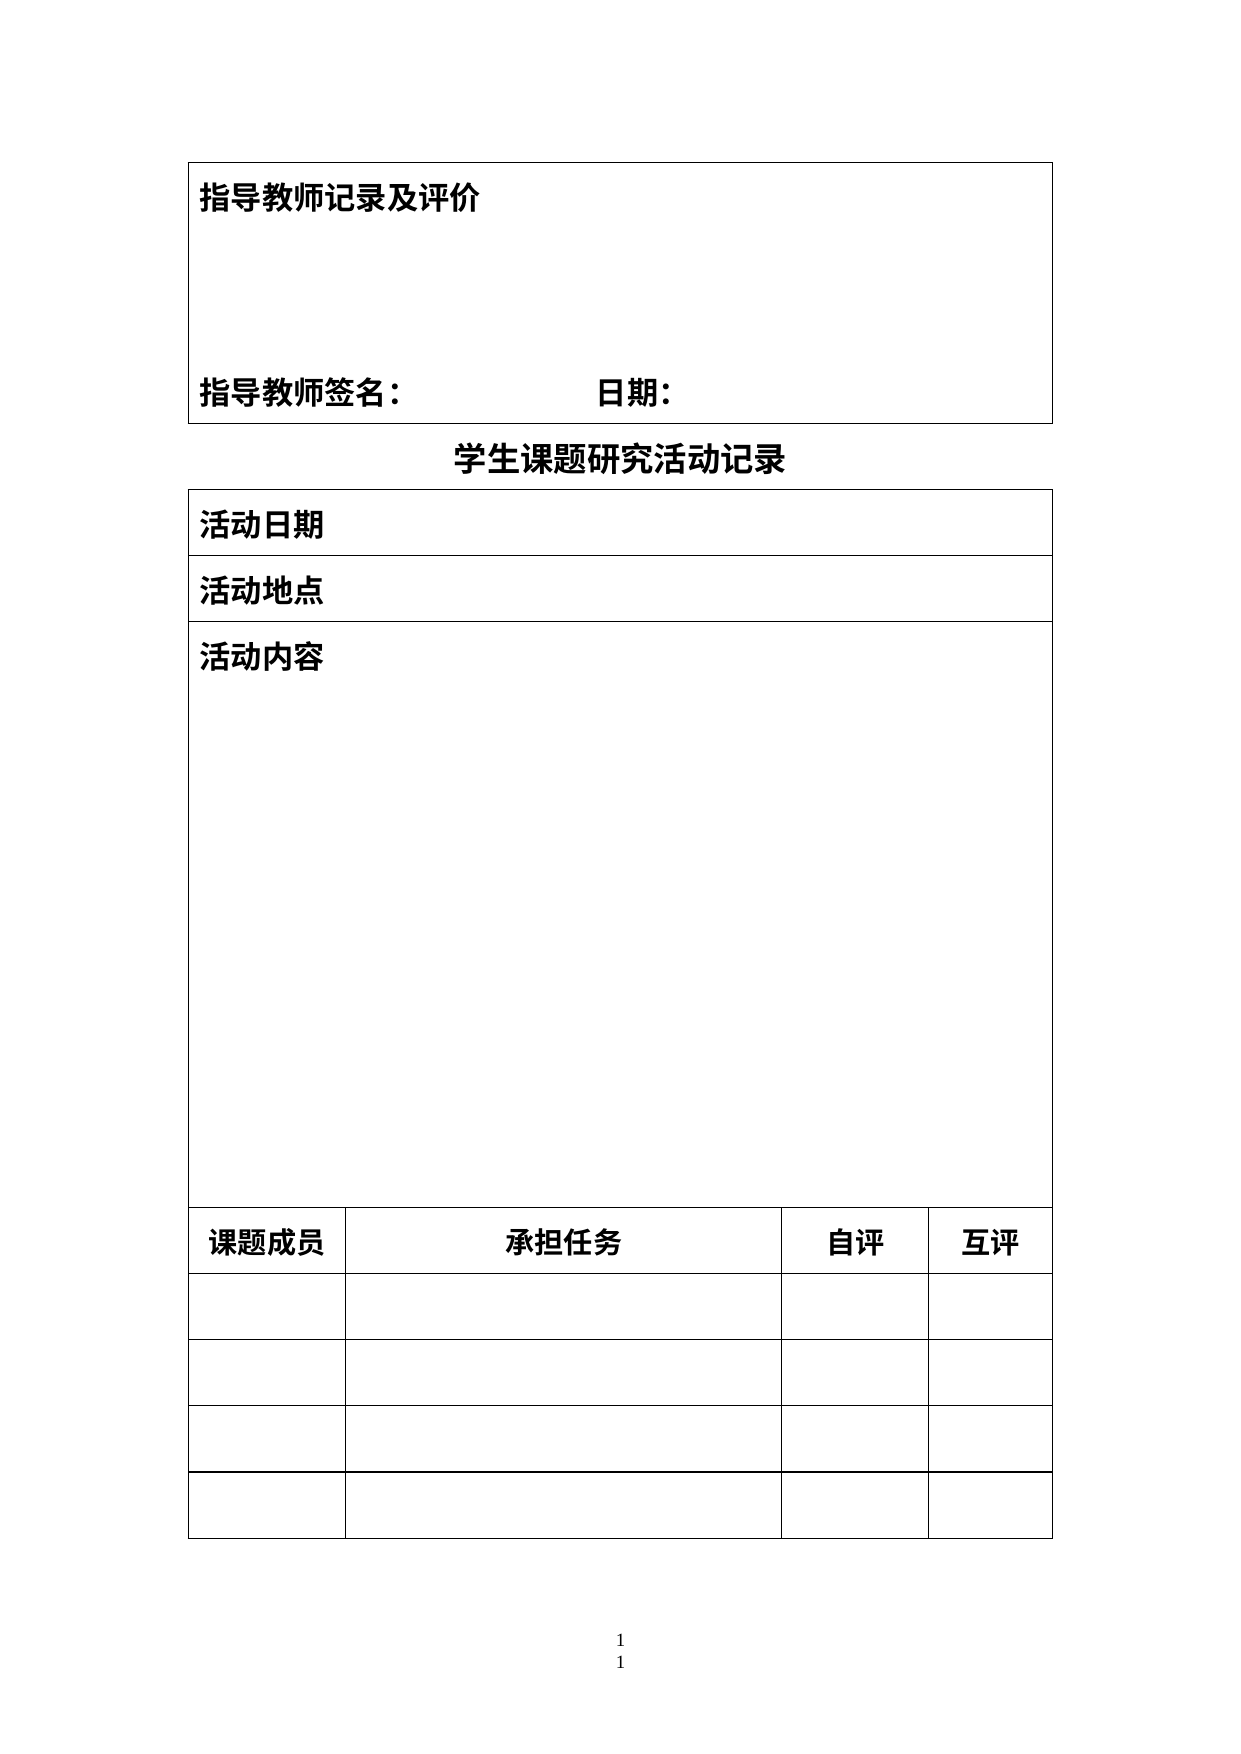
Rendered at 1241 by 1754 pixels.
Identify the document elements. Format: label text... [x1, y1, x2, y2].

table_cell 课题成员 [189, 1208, 345, 1273]
table_cell [782, 1406, 928, 1471]
table_cell 自评 [782, 1208, 928, 1273]
table_cell [346, 1473, 781, 1537]
table_cell 活动内容 [189, 622, 1052, 1207]
table_cell [189, 1340, 345, 1405]
table_cell 活动地点 [189, 556, 1052, 621]
table_cell 互评 [929, 1208, 1052, 1273]
table_cell 承担任务 [346, 1208, 781, 1273]
table_cell [929, 1274, 1052, 1339]
table_header 活动日期 [189, 490, 1052, 555]
table_cell 指导教师记录及评价 指导教师签名： 日期： [189, 163, 1052, 423]
text 学生课题研究活动记录 [187, 424, 1053, 489]
table_cell [189, 1406, 345, 1471]
table_cell [346, 1406, 781, 1471]
table_cell [929, 1340, 1052, 1405]
table_cell [346, 1274, 781, 1339]
table_cell [189, 1473, 345, 1537]
table_cell [782, 1473, 928, 1537]
table_cell [782, 1340, 928, 1405]
table_cell [929, 1406, 1052, 1471]
table_cell [929, 1473, 1052, 1537]
table_cell [189, 1274, 345, 1339]
table_cell [782, 1274, 928, 1339]
table_cell [346, 1340, 781, 1405]
